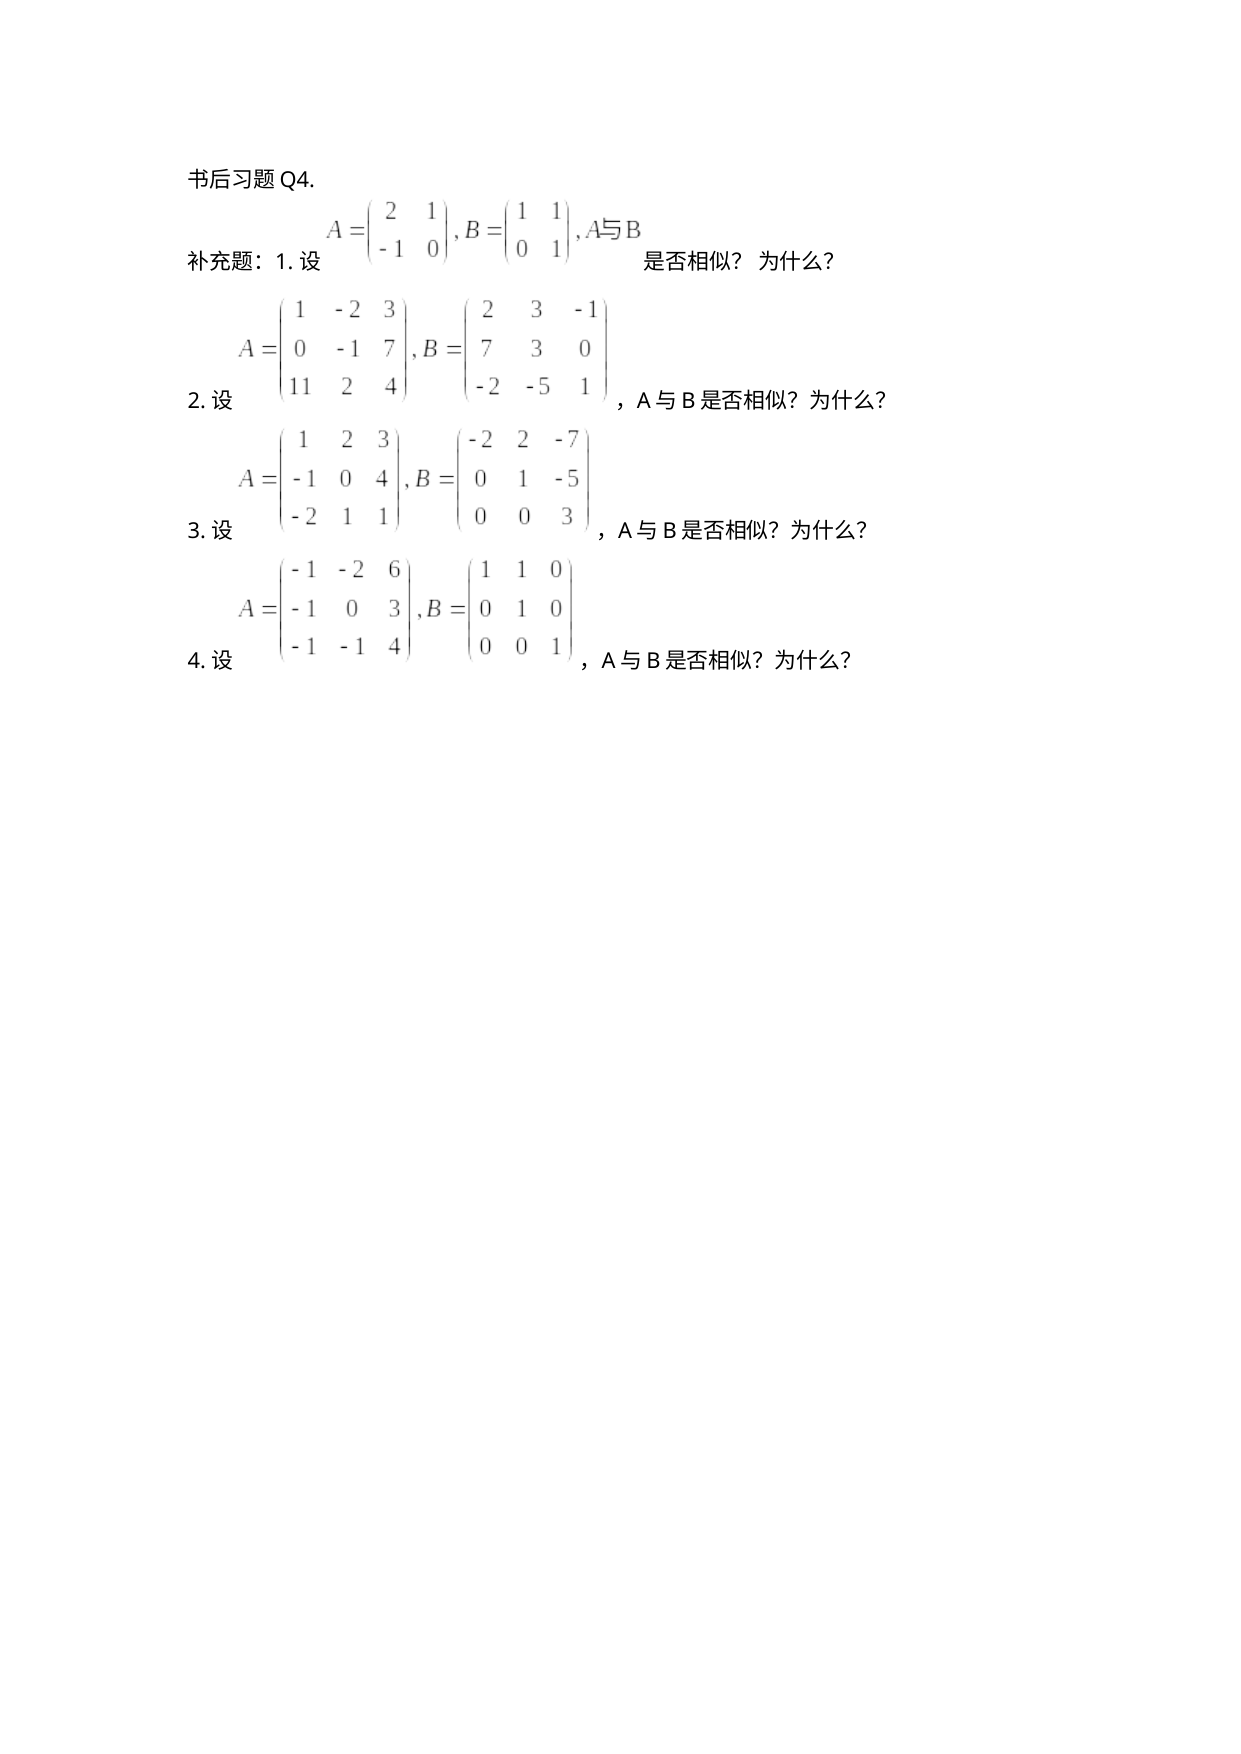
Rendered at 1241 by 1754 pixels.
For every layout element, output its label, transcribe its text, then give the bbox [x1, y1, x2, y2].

text 4. 设，A与B是否相似？为什么？ [187, 552, 1053, 682]
text 补充题：1. 设是否相似？ 为什么？ [187, 194, 1053, 292]
text 3. 设，A与B是否相似？为什么？ [187, 422, 1053, 552]
text 2. 设，A与B是否相似？为什么？ [187, 292, 1053, 422]
text 书后习题Q4. [187, 162, 1053, 194]
